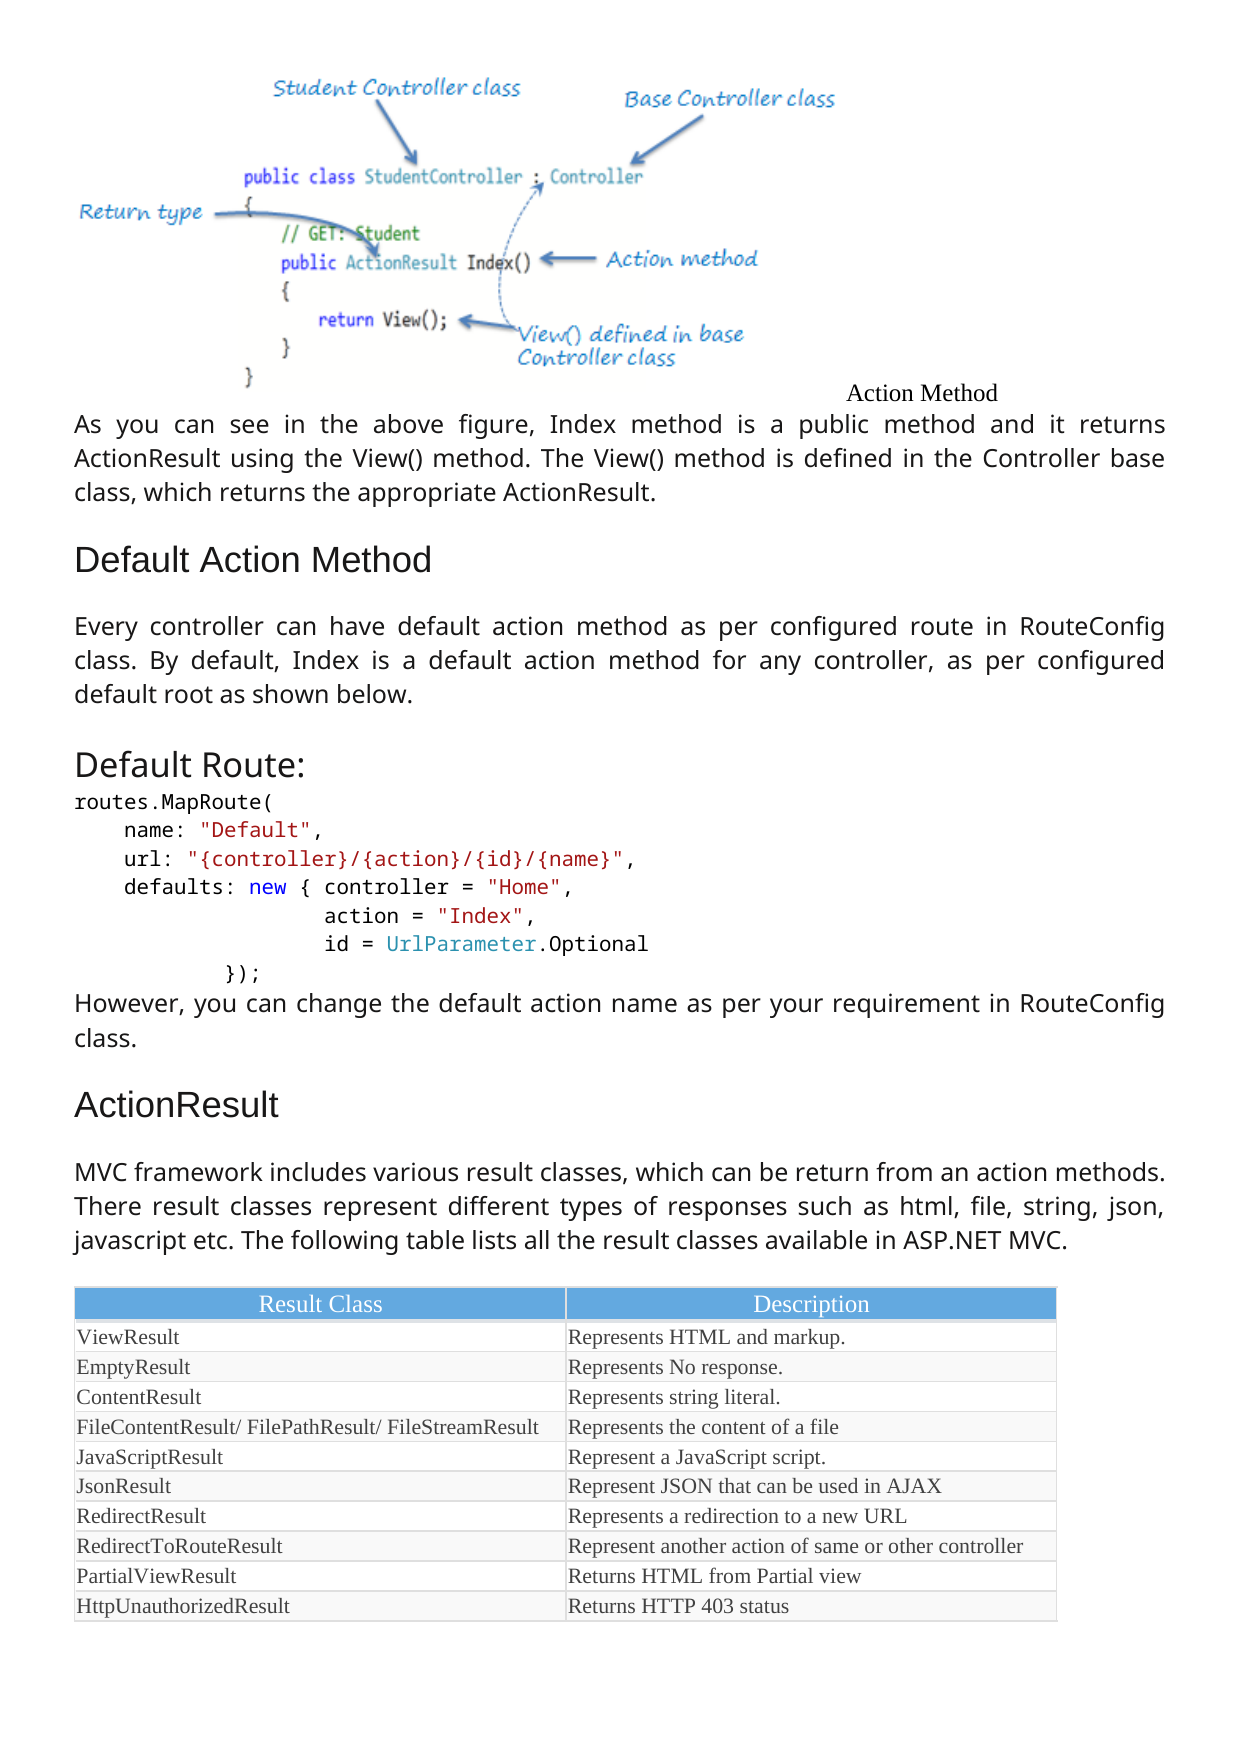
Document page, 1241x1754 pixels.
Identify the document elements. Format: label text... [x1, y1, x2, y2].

text defaults: new { controller = "Home", [74, 872, 1167, 901]
picture [73, 73, 846, 401]
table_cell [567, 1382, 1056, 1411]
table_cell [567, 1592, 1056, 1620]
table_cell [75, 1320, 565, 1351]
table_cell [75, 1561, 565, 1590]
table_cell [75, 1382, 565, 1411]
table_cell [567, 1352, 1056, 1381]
text action = "Index", [74, 901, 1167, 929]
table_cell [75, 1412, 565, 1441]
text url: "{controller}/{action}/{id}/{name}", [74, 844, 1167, 872]
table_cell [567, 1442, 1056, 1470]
text However, you can change the default action name as per your requirement in RouteConfig class. [74, 986, 1167, 1054]
text As you can see in the above figure, Index method is a public method and it returns ActionResult using the View() method. The View() method is defined in the Controller base class, which returns the appropriate ActionResult. [74, 406, 1167, 508]
text ActionResult [74, 1083, 1167, 1125]
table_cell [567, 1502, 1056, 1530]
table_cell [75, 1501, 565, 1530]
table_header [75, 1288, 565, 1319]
text Default Route: [74, 740, 1167, 787]
text MVC framework includes various result classes, which can be return from an action methods. There result classes represent different types of responses such as html, file, string, json, javascript etc. The following table lists all the result classes available in ASP.NET MVC. [74, 1154, 1167, 1257]
text }); [74, 958, 1167, 986]
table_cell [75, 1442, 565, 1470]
text Default Action Method [74, 538, 1167, 580]
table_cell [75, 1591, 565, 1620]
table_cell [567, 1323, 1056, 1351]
text routes.MapRoute( [74, 787, 1167, 816]
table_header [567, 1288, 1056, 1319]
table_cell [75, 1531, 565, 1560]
text name: "Default", [74, 816, 1167, 844]
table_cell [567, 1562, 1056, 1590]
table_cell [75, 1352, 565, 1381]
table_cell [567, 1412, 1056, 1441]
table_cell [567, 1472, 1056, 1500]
text id = UrlParameter.Optional [74, 929, 1167, 958]
text Every controller can have default action method as per configured route in RouteConfig class. By default, Index is a default action method for any controller, as per configured default root as shown below. [74, 609, 1167, 711]
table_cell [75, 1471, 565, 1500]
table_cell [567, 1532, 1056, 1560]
